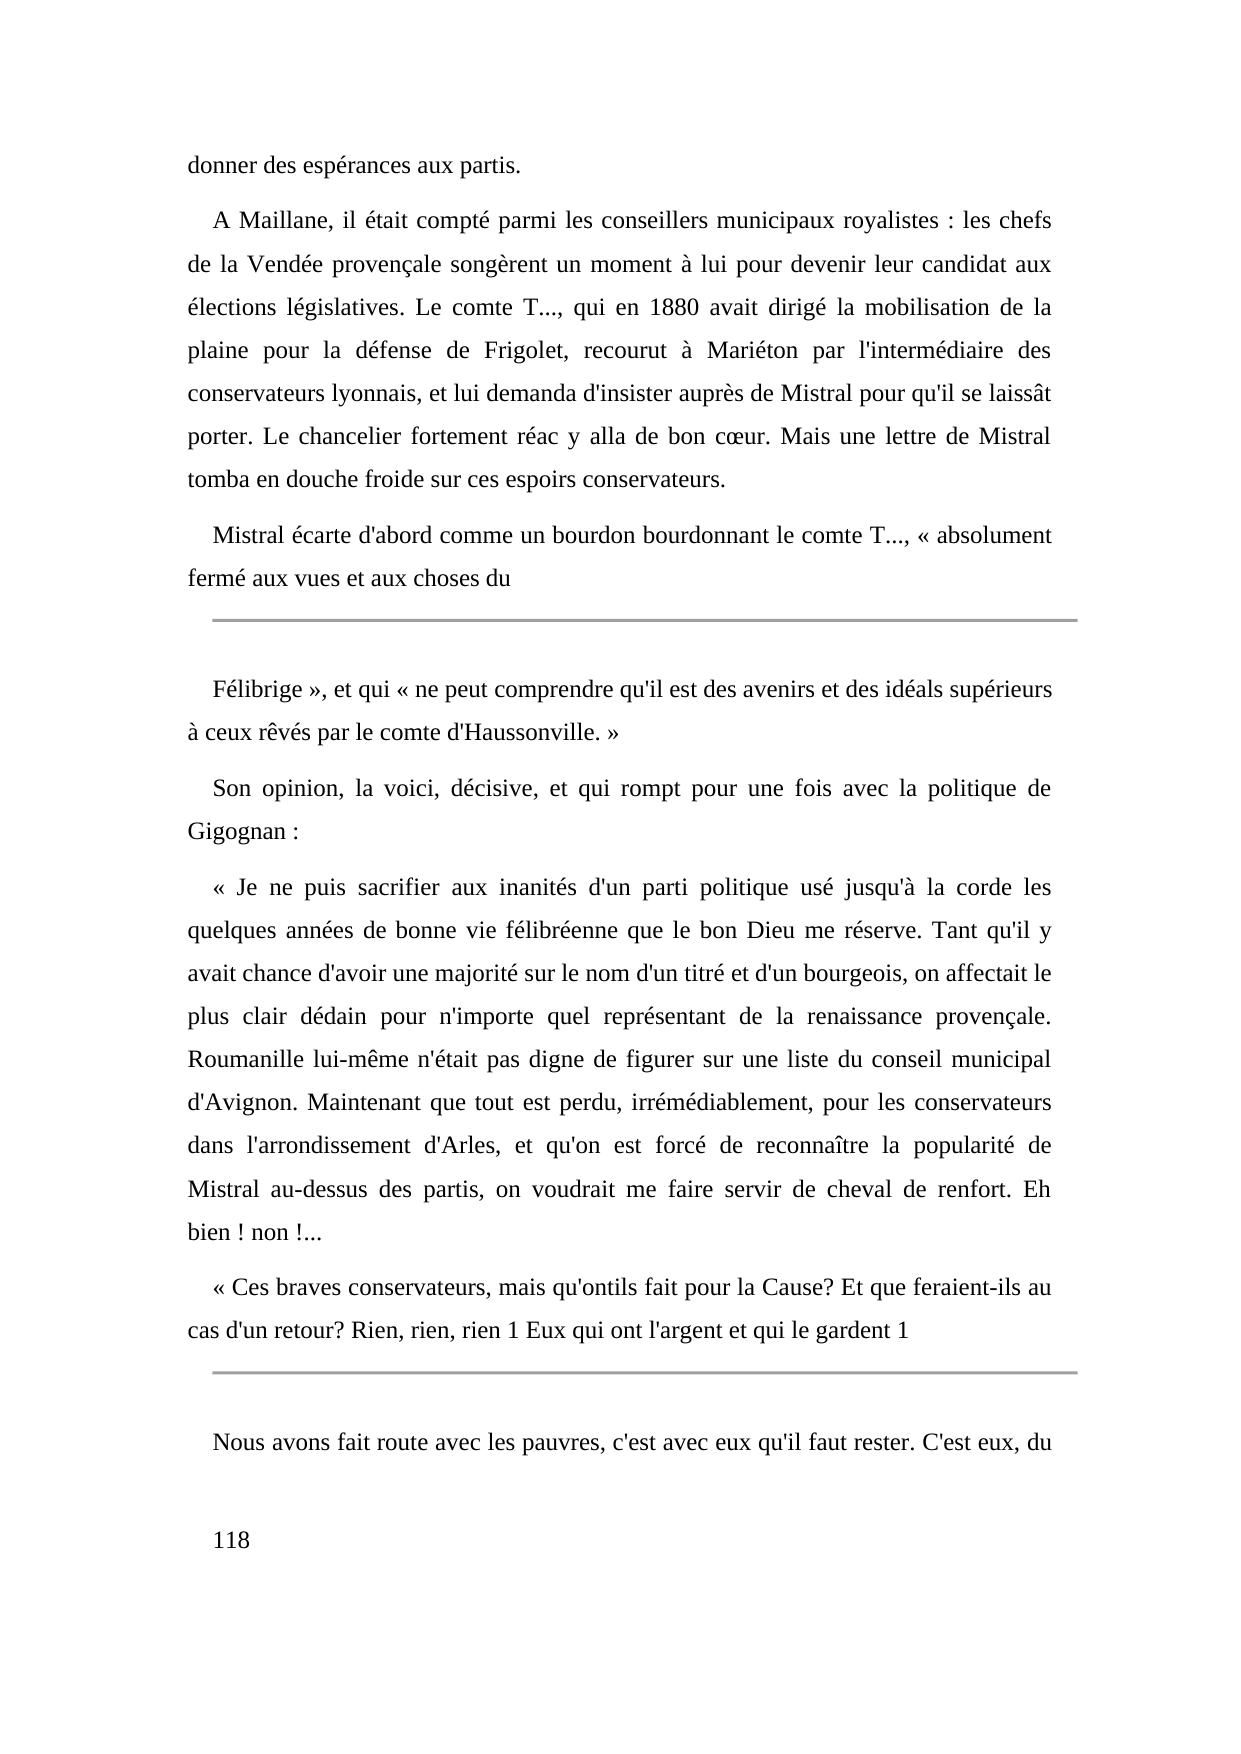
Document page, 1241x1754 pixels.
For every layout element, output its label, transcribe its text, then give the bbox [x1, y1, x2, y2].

text « Ces braves conservateurs, mais qu'ontils fait pour la Cause? Et que feraient-ils au cas d'un retour? Rien, rien, rien 1 Eux qui ont l'argent et qui le gardent 1 [187, 1272, 1053, 1344]
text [187, 150, 1053, 179]
text Mistral écarte d'abord comme un bourdon bourdonnant le comte T..., « absolument fermé aux vues et aux choses du [187, 520, 1053, 592]
text Son opinion, la voici, décisive, et qui rompt pour une fois avec la politique de Gigognan : [187, 773, 1053, 845]
text Félibrige », et qui « ne peut comprendre qu'il est des avenirs et des idéals supérieurs à ceux rêvés par le comte d'Haussonville. » [187, 674, 1053, 746]
text A Maillane, il était compté parmi les conseillers municipaux royalistes : les chefs de la Vendée provençale songèrent un moment à lui pour devenir leur candidat aux élections législatives. Le comte T..., qui en 1880 avait dirigé la mobilisation de la plaine pour la défense de Frigolet, recourut à Mariéton par l'intermédiaire des conservateurs lyonnais, et lui demanda d'insister auprès de Mistral pour qu'il se laissât porter. Le chancelier fortement réac y alla de bon cœur. Mais une lettre de Mistral tomba en douche froide sur ces espoirs conservateurs. [187, 206, 1053, 493]
text « Je ne puis sacrifier aux inanités d'un parti politique usé jusqu'à la corde les quelques années de bonne vie félibréenne que le bon Dieu me réserve. Tant qu'il y avait chance d'avoir une majorité sur le nom d'un titré et d'un bourgeois, on affectait le plus clair dédain pour n'importe quel représentant de la renaissance provençale. Roumanille lui-même n'était pas digne de figurer sur une liste du conseil municipal d'Avignon. Maintenant que tout est perdu, irrémédiablement, pour les conservateurs dans l'arrondissement d'Arles, et qu'on est forcé de reconnaître la popularité de Mistral au-dessus des partis, on voudrait me faire servir de cheval de renfort. Eh bien ! non !... [187, 872, 1053, 1246]
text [187, 1427, 1053, 1456]
